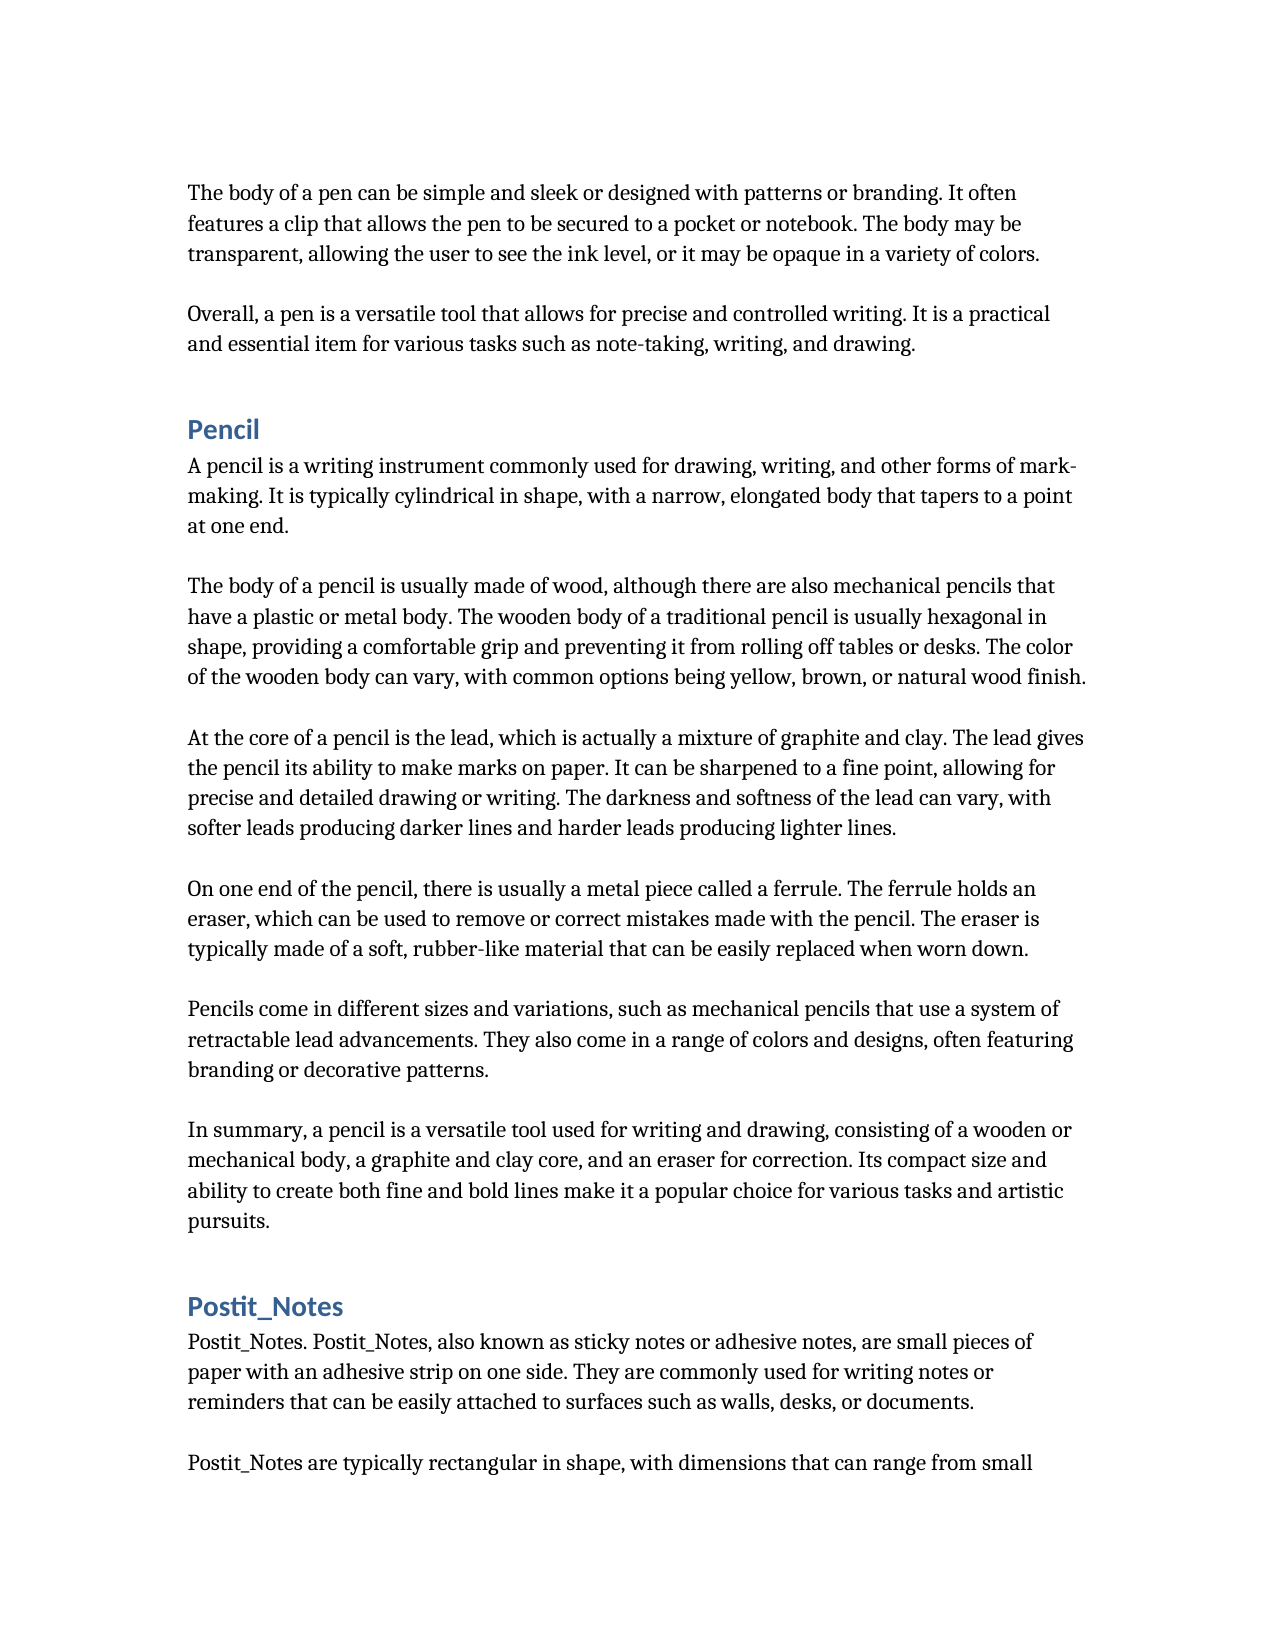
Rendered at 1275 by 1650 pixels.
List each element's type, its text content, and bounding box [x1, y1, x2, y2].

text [187, 1329, 1087, 1476]
text A pencil is a writing instrument commonly used for drawing, writing, and other forms of mark-making. It is typically cylindrical in shape, with a narrow, elongated body that tapers to a point at one end. The body of a pencil is usually made of wood, although there are also mechanical pencils that have a plastic or metal body. The wooden body of a traditional pencil is usually hexagonal in shape, providing a comfortable grip and preventing it from rolling off tables or desks. The color of the wooden body can vary, with common options being yellow, brown, or natural wood finish. At the core of a pencil is the lead, which is actually a mixture of graphite and clay. The lead gives the pencil its ability to make marks on paper. It can be sharpened to a fine point, allowing for precise and detailed drawing or writing. The darkness and softness of the lead can vary, with softer leads producing darker lines and harder leads producing lighter lines. On one end of the pencil, there is usually a metal piece called a ferrule. The ferrule holds an eraser, which can be used to remove or correct mistakes made with the pencil. The eraser is typically made of a soft, rubber-like material that can be easily replaced when worn down. Pencils come in different sizes and variations, such as mechanical pencils that use a system of retractable lead advancements. They also come in a range of colors and designs, often featuring branding or decorative patterns. In summary, a pencil is a versatile tool used for writing and drawing, consisting of a wooden or mechanical body, a graphite and clay core, and an eraser for correction. Its compact size and ability to create both fine and bold lines make it a popular choice for various tasks and artistic pursuits. [187, 452, 1087, 1234]
subtitle Postit_Notes [187, 1288, 1087, 1323]
subtitle Pencil [187, 411, 1087, 447]
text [187, 150, 1087, 358]
